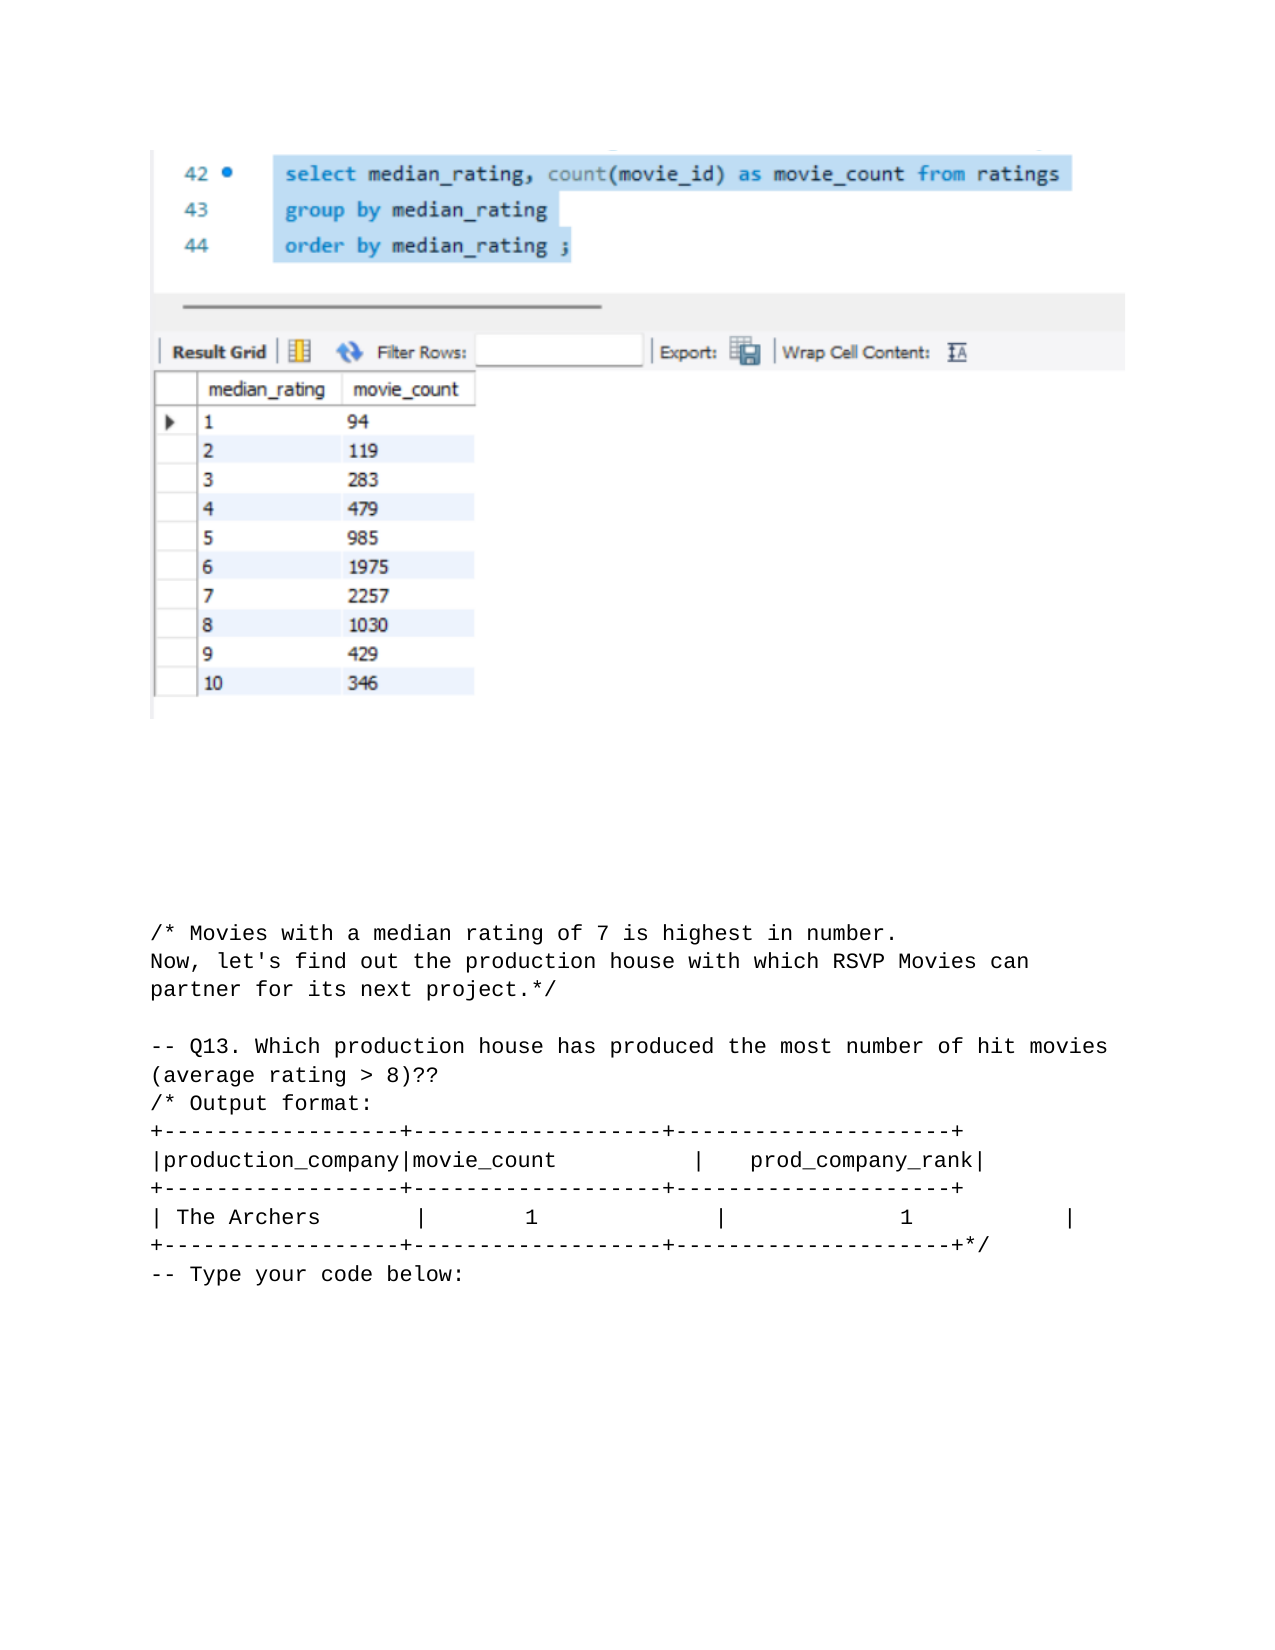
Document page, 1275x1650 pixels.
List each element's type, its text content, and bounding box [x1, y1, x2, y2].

text -- Q13. Which production house has produced the most number of hit movies (average rating > 8)?? [150, 1035, 1125, 1089]
text Now, let's find out the production house with which RSVP Movies can partner for its next project.*/ [150, 950, 1125, 1003]
text -- Type your code below: [150, 1263, 1125, 1288]
picture [150, 150, 1125, 719]
text +------------------+-------------------+---------------------+*/ [150, 1234, 1125, 1259]
text | The Archers | 1 | 1 | [150, 1206, 1125, 1231]
text /* Output format: [150, 1092, 1125, 1117]
text |production_company|movie_count | prod_company_rank| [150, 1149, 1125, 1174]
text +------------------+-------------------+---------------------+ [150, 1121, 1125, 1146]
text +------------------+-------------------+---------------------+ [150, 1178, 1125, 1202]
text /* Movies with a median rating of 7 is highest in number. [150, 922, 1125, 946]
